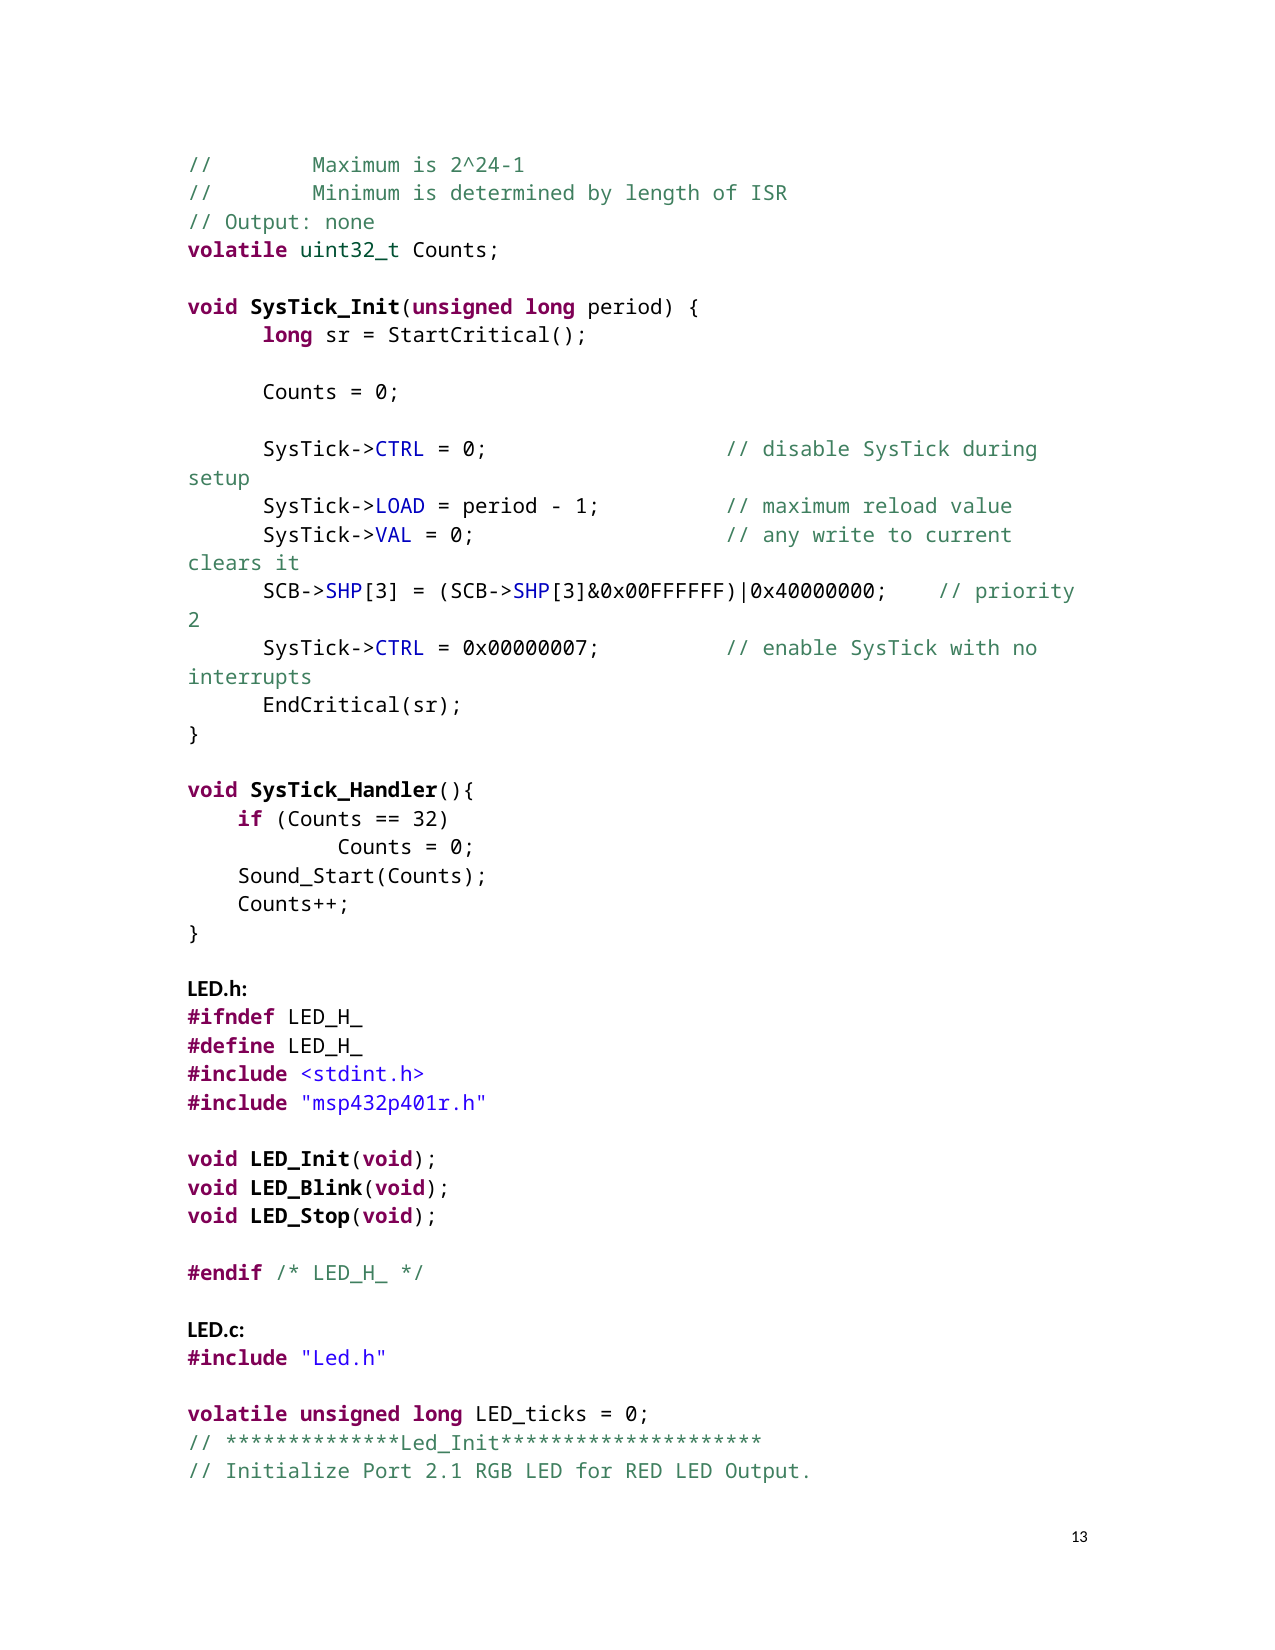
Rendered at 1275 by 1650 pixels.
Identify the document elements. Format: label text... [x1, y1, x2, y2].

text if (Counts == 32) [187, 804, 1087, 832]
text void SysTick_Init(unsigned long period) { [187, 292, 1087, 321]
text SCB->SHP[3] = (SCB->SHP[3]&0x00FFFFFF)|0x40000000; // priority 2 [187, 577, 1087, 633]
text #include "msp432p401r.h" [187, 1088, 1087, 1116]
text Sound_Start(Counts); [187, 861, 1087, 889]
text #define LED_H_ [187, 1031, 1087, 1059]
text LED.h: [187, 974, 1087, 1002]
text SysTick->CTRL = 0; // disable SysTick during setup [187, 434, 1087, 491]
text SysTick->LOAD = period - 1; // maximum reload value [187, 491, 1087, 520]
text void LED_Blink(void); [187, 1173, 1087, 1201]
text // Minimum is determined by length of ISR [187, 178, 1087, 207]
text Counts = 0; [187, 832, 1087, 861]
text #include <stdint.h> [187, 1059, 1087, 1088]
text void LED_Init(void); [187, 1144, 1087, 1173]
text // Output: none [187, 207, 1087, 235]
text } [187, 719, 1087, 747]
text Counts = 0; [187, 377, 1087, 406]
text // **************Led_Init********************* [187, 1428, 1087, 1456]
text void LED_Stop(void); [187, 1201, 1087, 1230]
text // Maximum is 2^24-1 [187, 150, 1087, 178]
text // Initialize Port 2.1 RGB LED for RED LED Output. [187, 1456, 1087, 1485]
text #ifndef LED_H_ [187, 1002, 1087, 1031]
text volatile uint32_t Counts; [187, 235, 1087, 264]
text EndCritical(sr); [187, 690, 1087, 719]
text #include "Led.h" [187, 1343, 1087, 1371]
text volatile unsigned long LED_ticks = 0; [187, 1399, 1087, 1428]
text SysTick->CTRL = 0x00000007; // enable SysTick with no interrupts [187, 633, 1087, 690]
text SysTick->VAL = 0; // any write to current clears it [187, 520, 1087, 577]
text Counts++; [187, 889, 1087, 918]
text #endif /* LED_H_ */ [187, 1258, 1087, 1287]
text void SysTick_Handler(){ [187, 776, 1087, 804]
text LED.c: [187, 1315, 1087, 1343]
text long sr = StartCritical(); [187, 321, 1087, 349]
text } [187, 918, 1087, 946]
